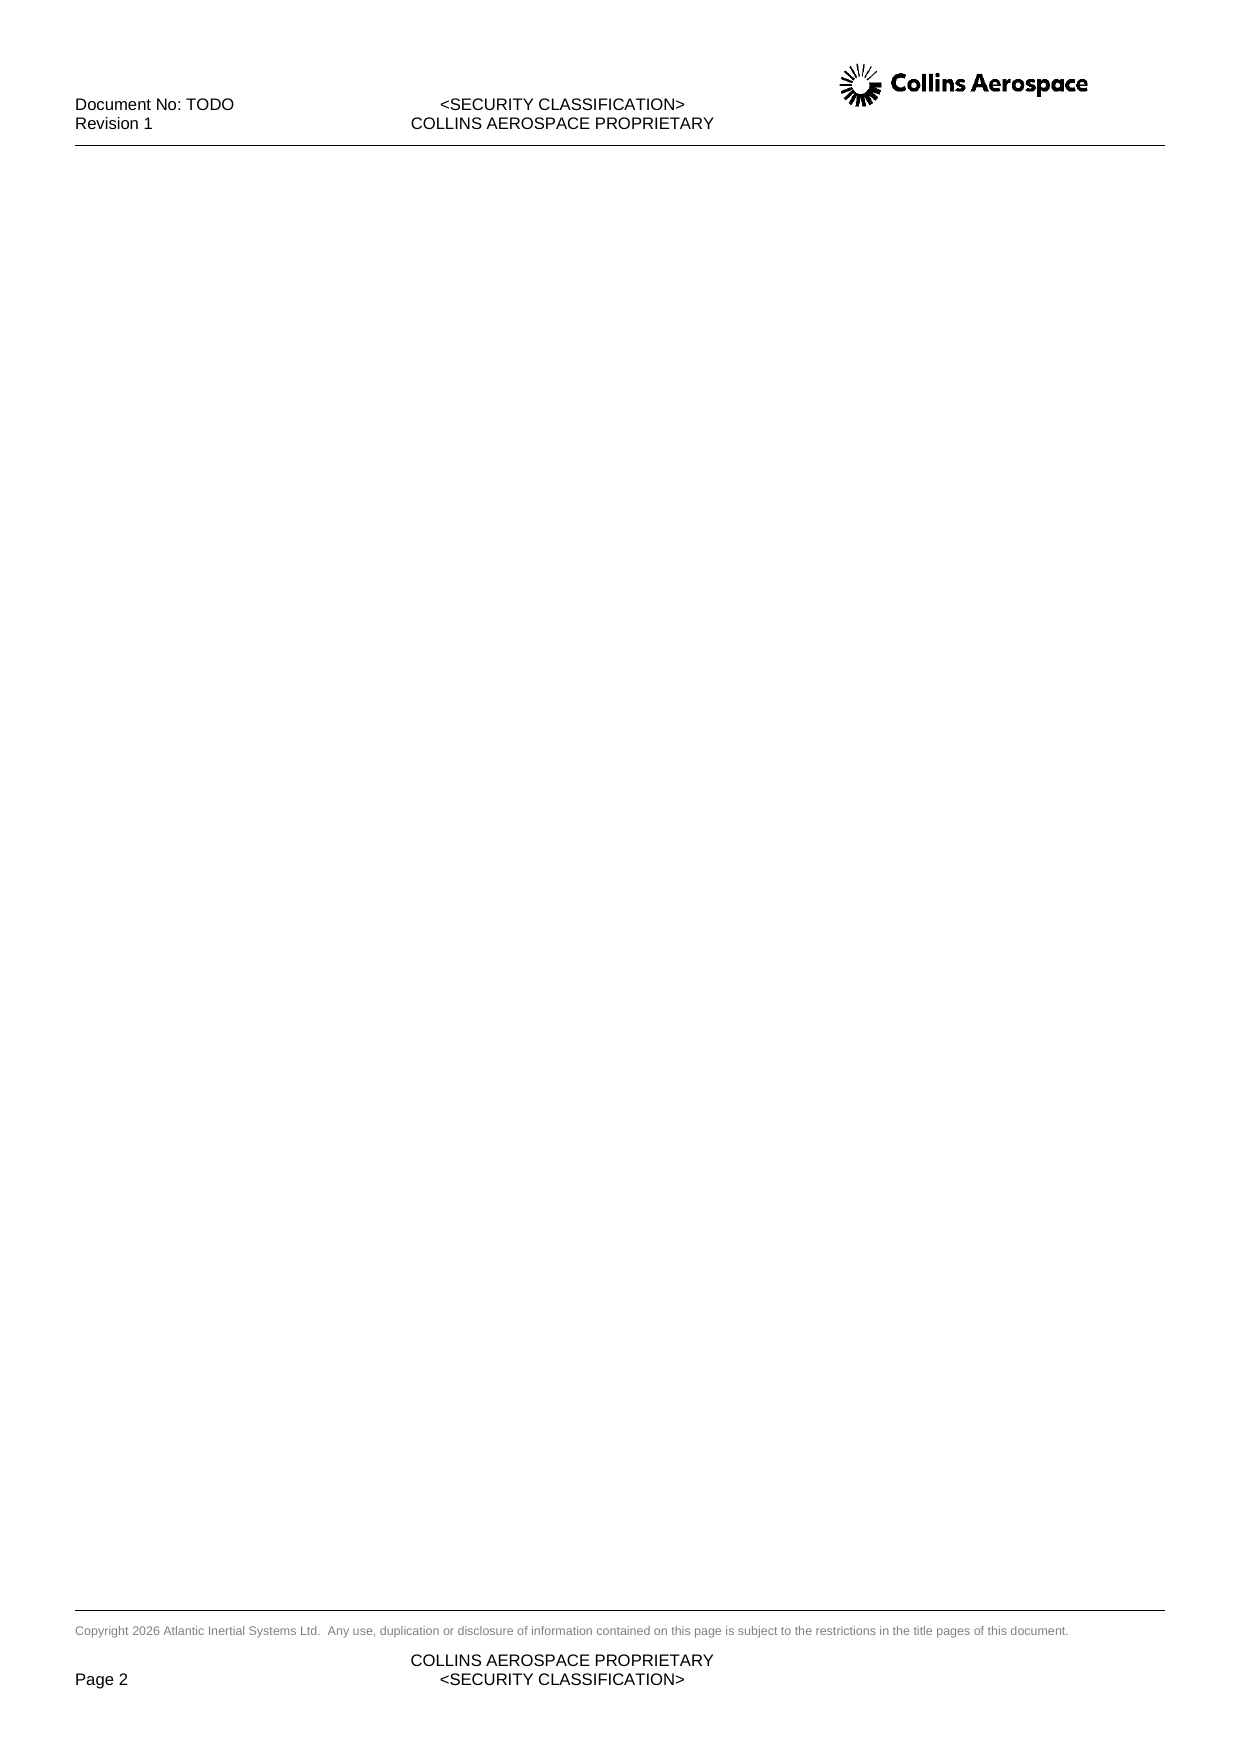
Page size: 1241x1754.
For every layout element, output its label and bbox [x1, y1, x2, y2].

picture [839, 63, 1088, 107]
